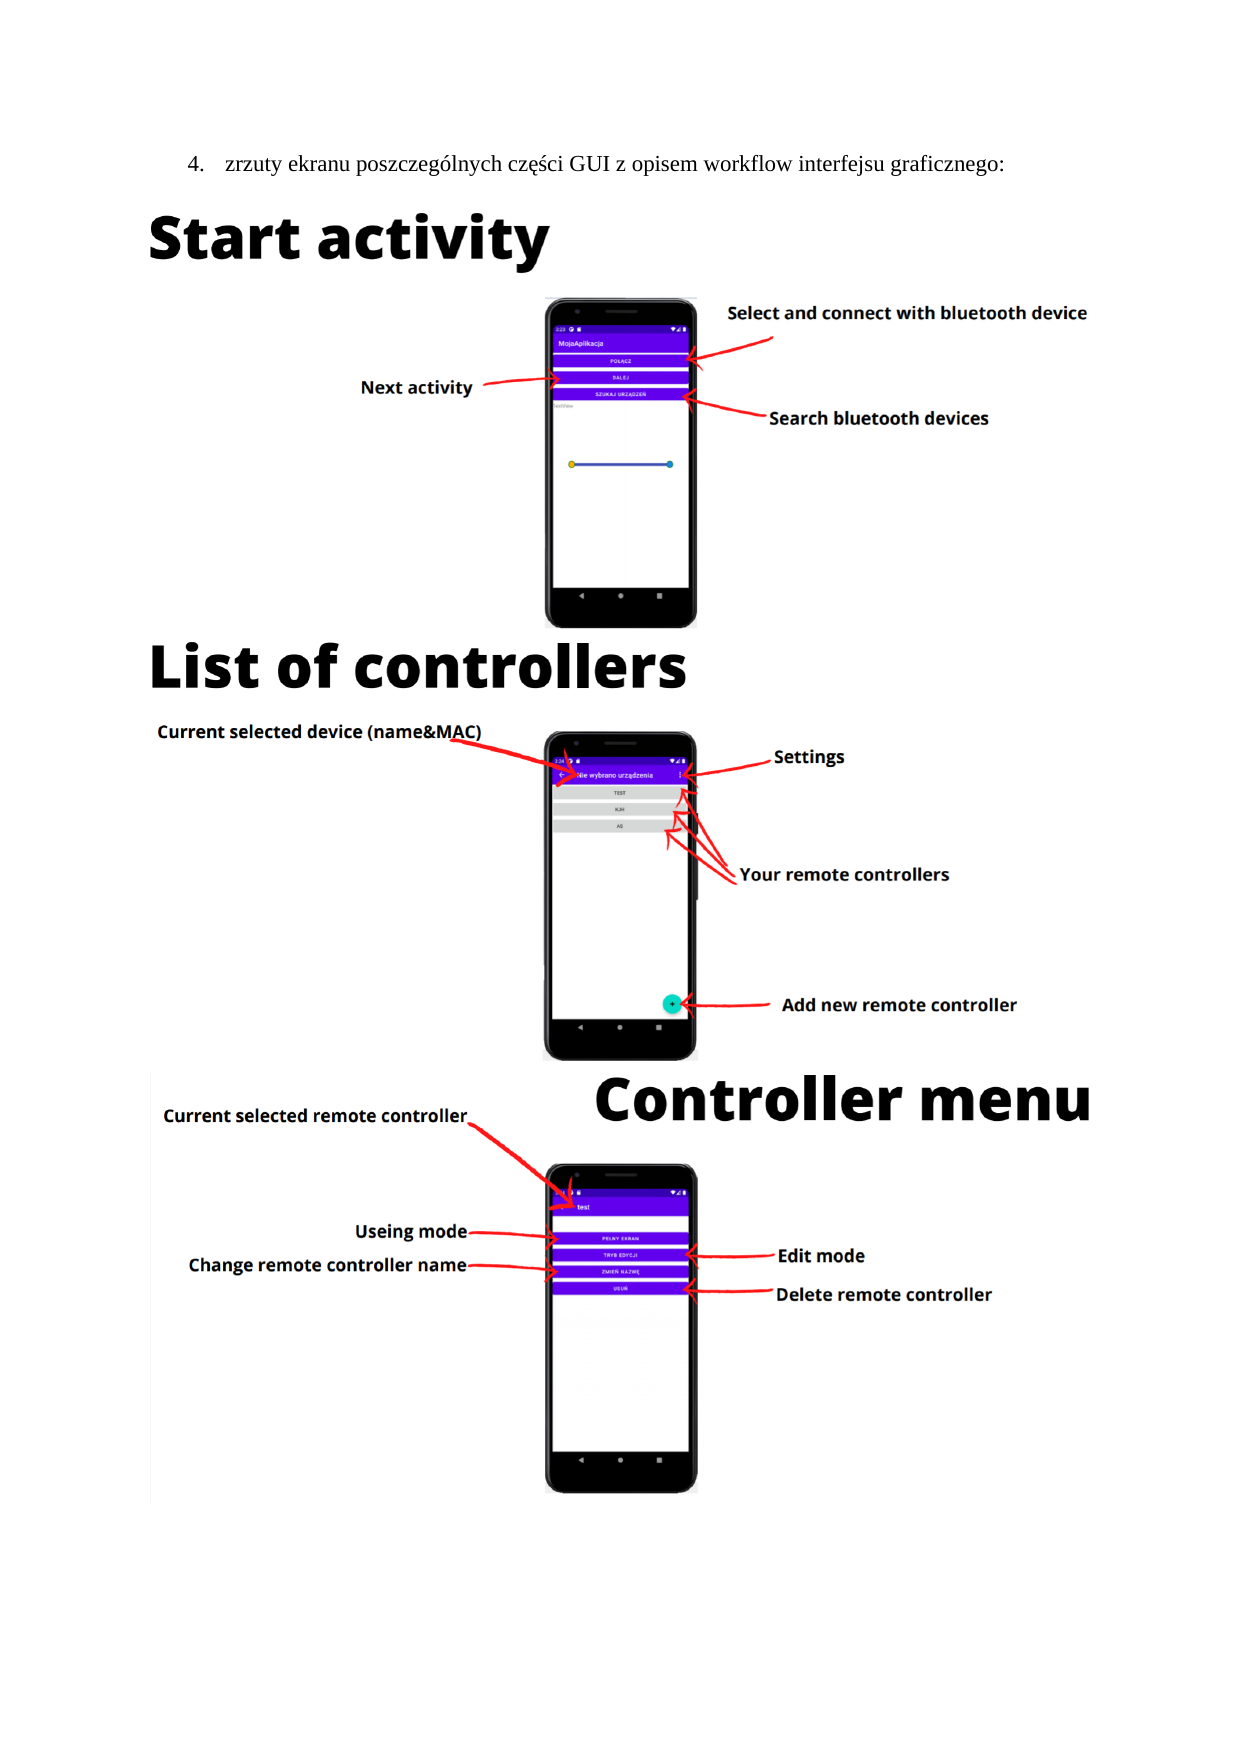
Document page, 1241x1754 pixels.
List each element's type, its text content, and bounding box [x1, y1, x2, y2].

picture [150, 210, 1091, 634]
picture [150, 637, 1091, 1069]
list zrzuty ekranu poszczególnych części GUI z opisem workflow interfejsu graficznego: [187, 150, 1090, 176]
picture [150, 1072, 1091, 1504]
